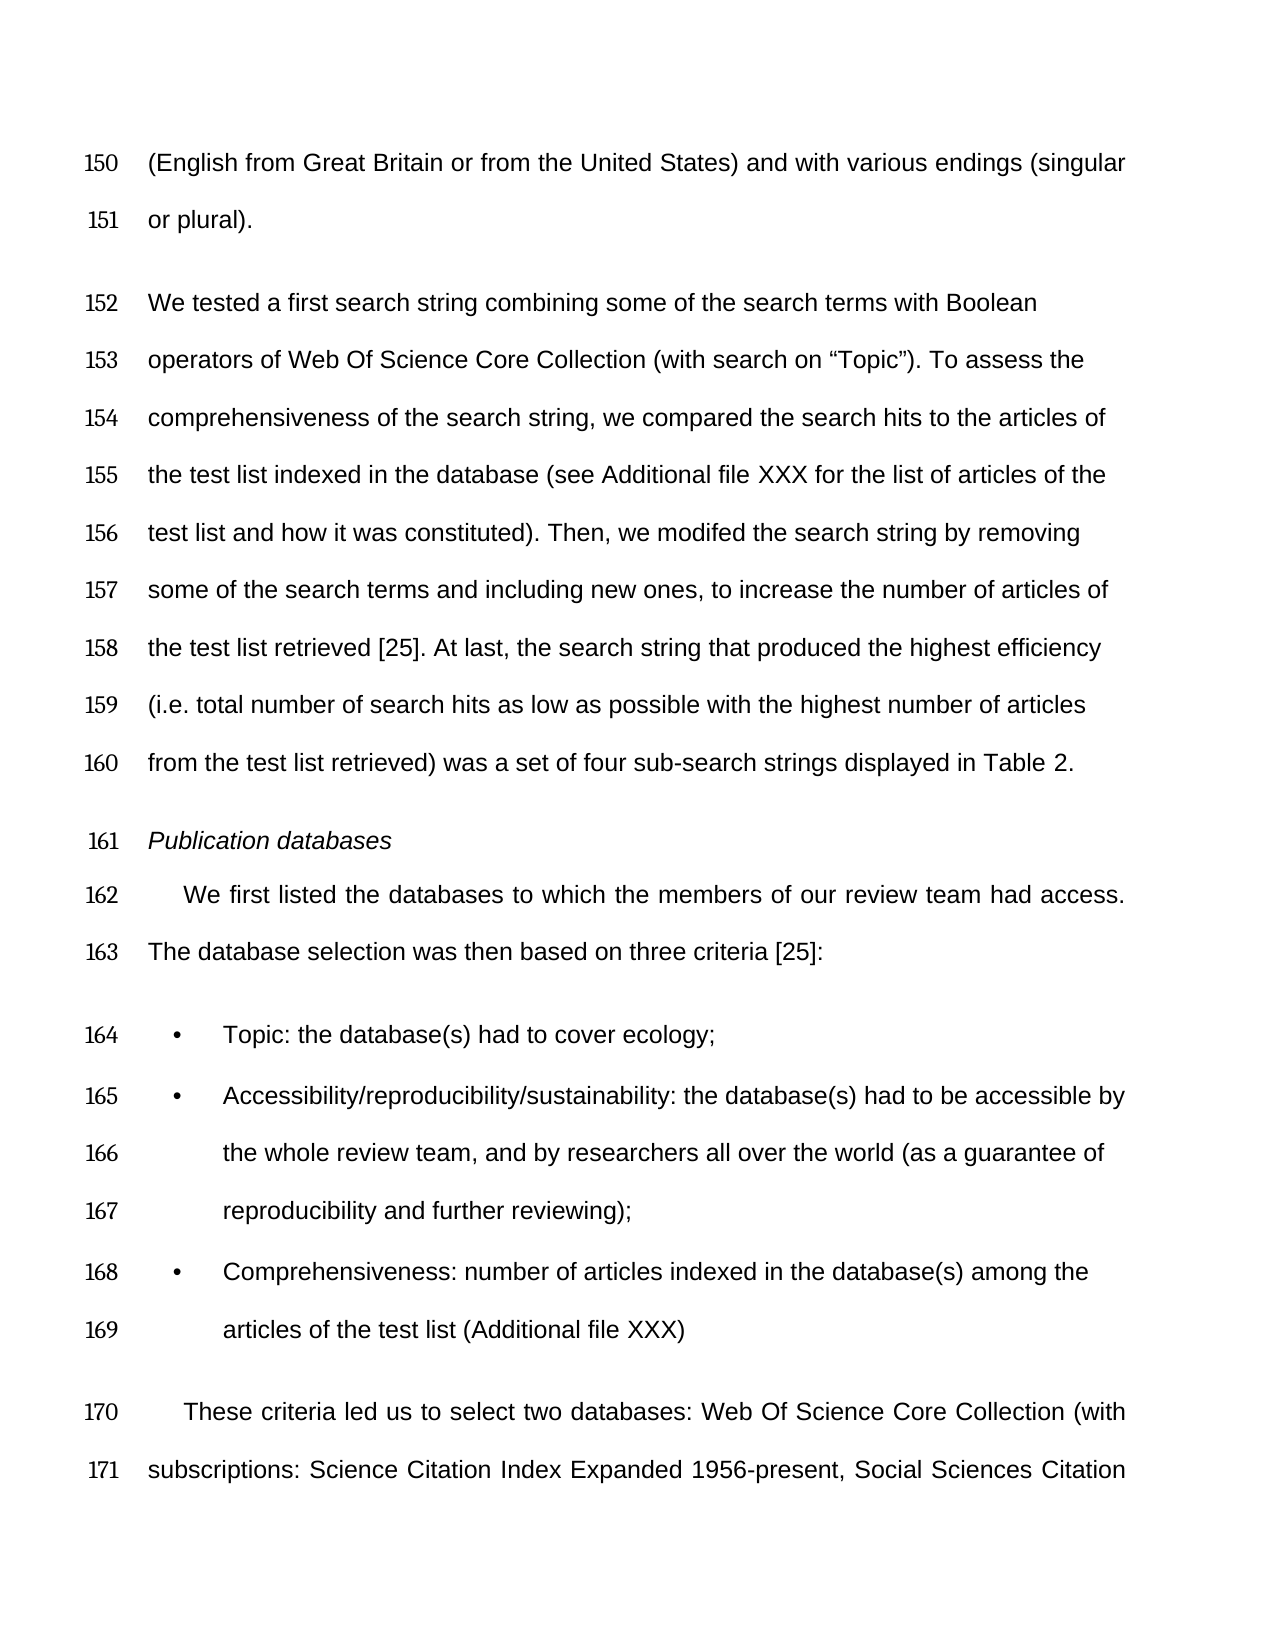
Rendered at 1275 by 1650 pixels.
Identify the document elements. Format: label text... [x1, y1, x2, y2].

list Accessibility/reproducibility/sustainability: the database(s) had to be accessible by the whole review team, and by researchers all over the world (as a guarantee of reproducibility and further reviewing); [173, 1081, 1127, 1225]
list Comprehensiveness: number of articles indexed in the database(s) among the articles of the test list (Additional file XXX) [173, 1257, 1127, 1343]
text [148, 148, 1127, 234]
list Topic: the database(s) had to cover ecology; [173, 1020, 1127, 1048]
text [148, 1397, 1127, 1483]
text We first listed the databases to which the members of our review team had access. The database selection was then based on three criteria [25]: [148, 880, 1127, 966]
subtitle Publication databases [148, 826, 1127, 855]
text We tested a first search string combining some of the search terms with Boolean operators of Web Of Science Core Collection (with search on “Topic”). To assess the comprehensiveness of the search string, we compared the search hits to the articles of the test list indexed in the database (see Additional file XXX for the list of articles of the test list and how it was constituted). Then, we modifed the search string by removing some of the search terms and including new ones, to increase the number of articles of the test list retrieved [25]. At last, the search string that produced the highest efficiency (i.e. total number of search hits as low as possible with the highest number of articles from the test list retrieved) was a set of four sub-search strings displayed in Table 2. [148, 288, 1127, 776]
